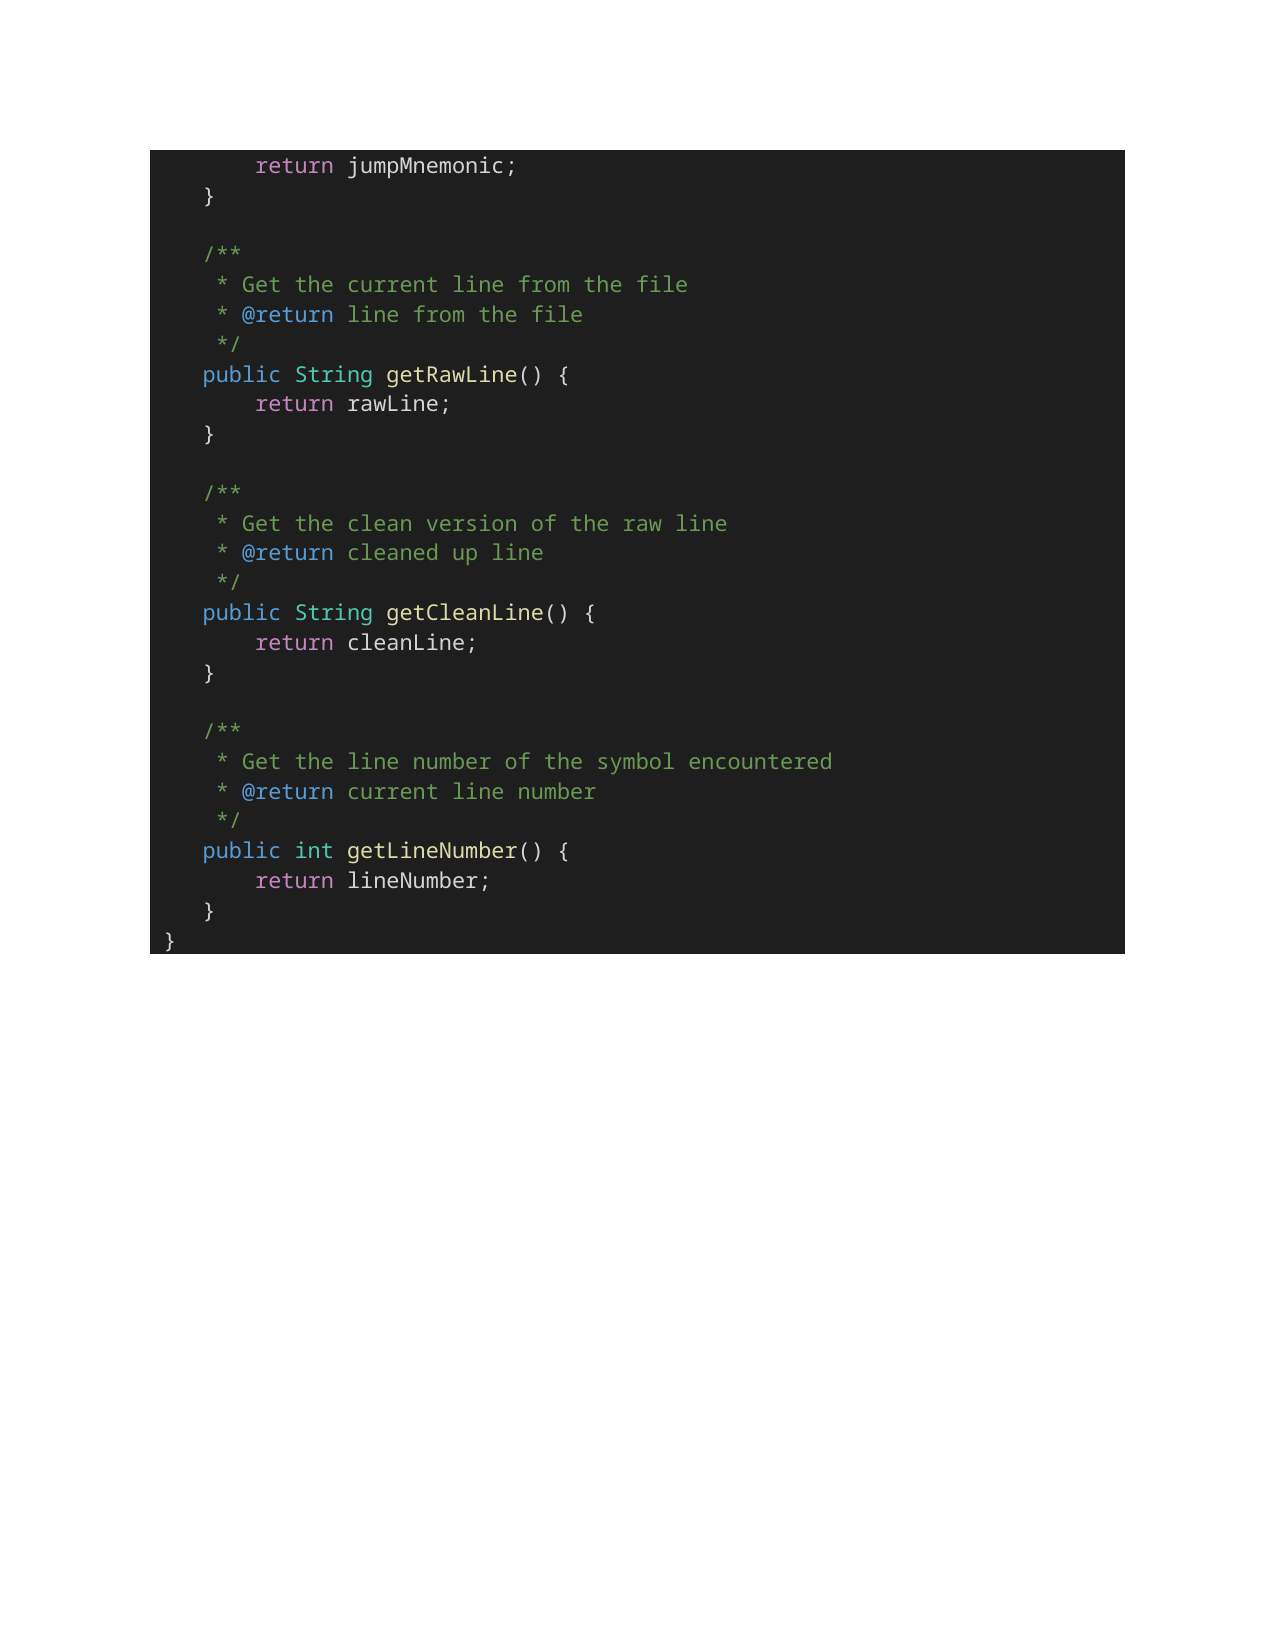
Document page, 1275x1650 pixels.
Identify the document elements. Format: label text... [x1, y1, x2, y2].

text } [150, 656, 1125, 686]
text } [150, 895, 1125, 924]
text * @return cleaned up line [150, 537, 1125, 567]
text return rawLine; [150, 388, 1125, 418]
text * Get the line number of the symbol encountered [150, 746, 1125, 776]
text return jumpMnemonic; [150, 150, 1125, 180]
text return cleanLine; [150, 627, 1125, 656]
text * @return line from the file [150, 299, 1125, 329]
text * @return current line number [150, 776, 1125, 805]
text /** [150, 716, 1125, 746]
text public String getRawLine() { [150, 358, 1125, 388]
text * Get the clean version of the raw line [150, 507, 1125, 537]
text public String getCleanLine() { [150, 597, 1125, 627]
text */ [150, 329, 1125, 358]
text } [150, 924, 1125, 954]
text } [150, 180, 1125, 209]
text } [150, 418, 1125, 448]
text /** [150, 478, 1125, 507]
text /** [150, 239, 1125, 269]
text public int getLineNumber() { [150, 835, 1125, 865]
text */ [150, 567, 1125, 597]
text return lineNumber; [150, 865, 1125, 895]
text * Get the current line from the file [150, 269, 1125, 299]
text */ [150, 805, 1125, 835]
